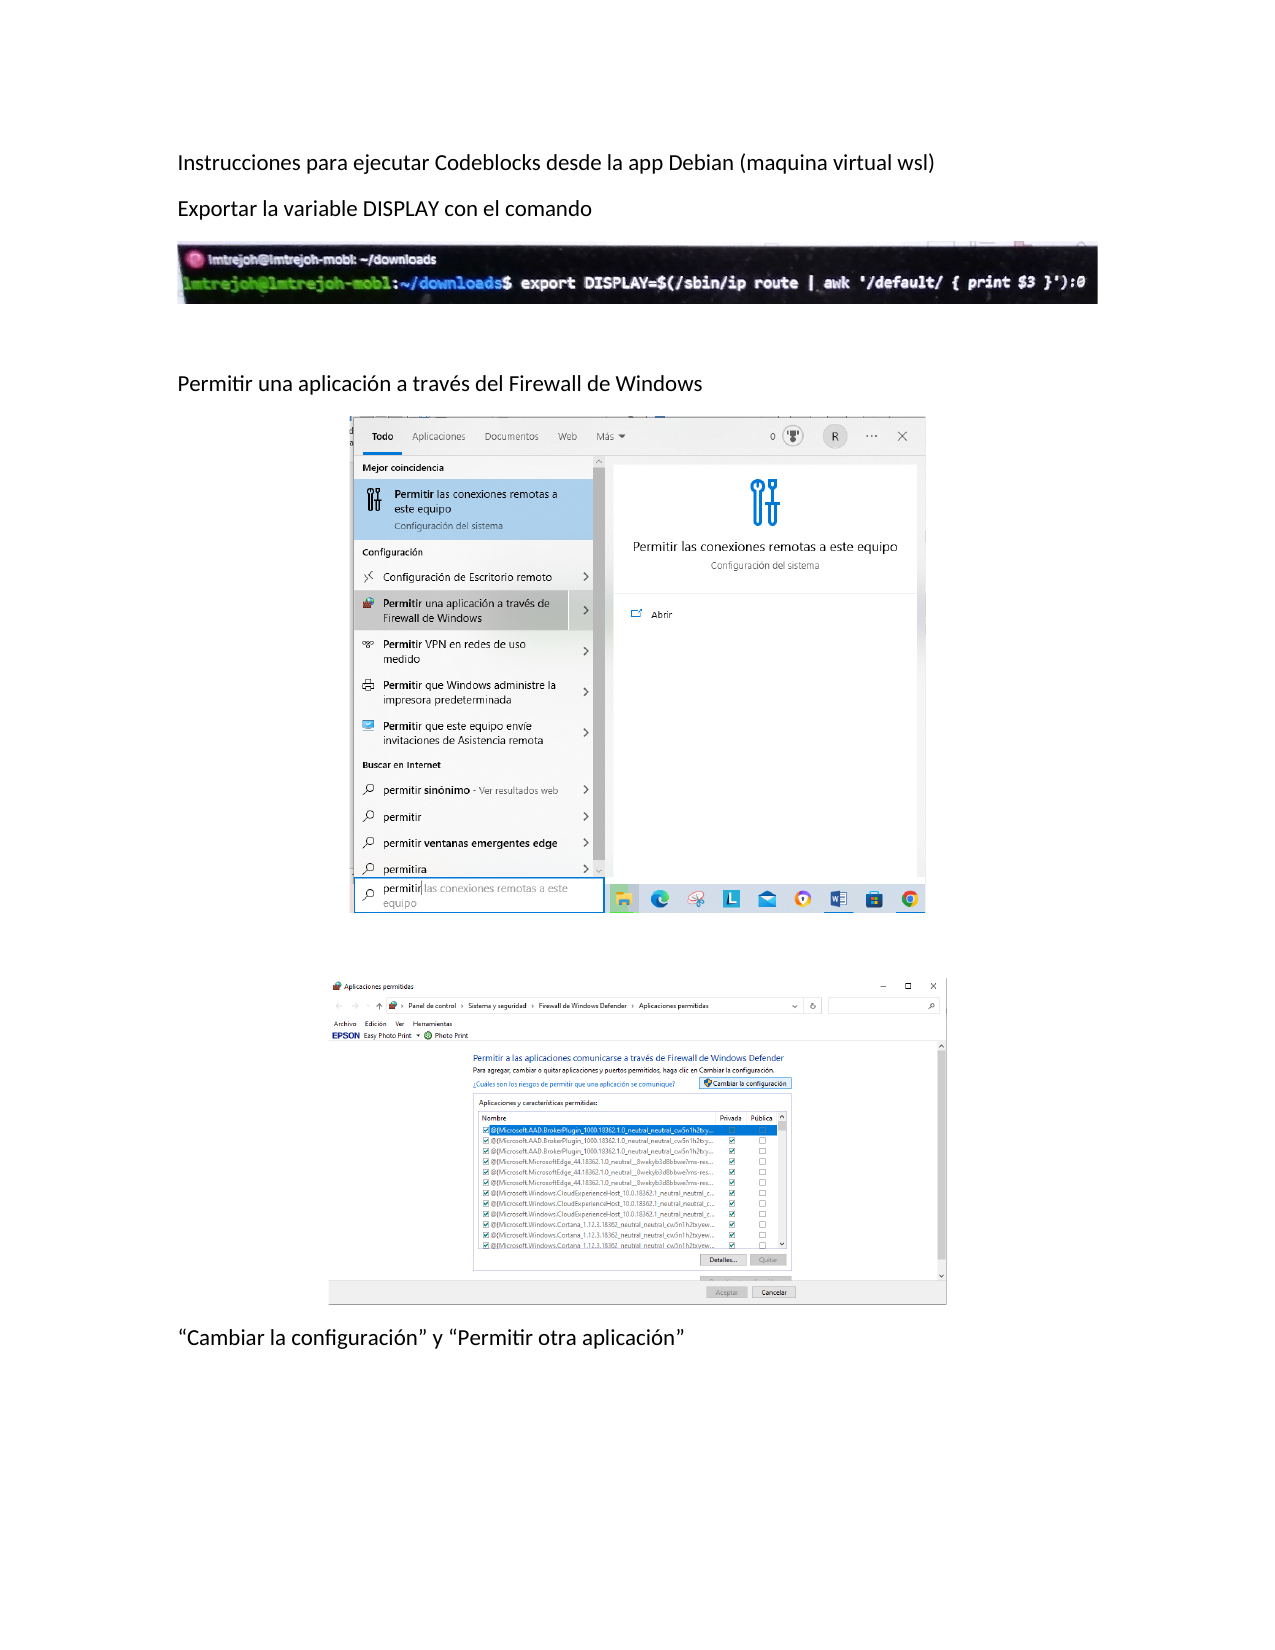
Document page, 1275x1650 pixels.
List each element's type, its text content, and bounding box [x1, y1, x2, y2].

picture [177, 241, 1098, 304]
text Permitir una aplicación a través del Firewall de Windows [177, 369, 1098, 398]
text “Cambiar la configuración” y “Permitir otra aplicación” [177, 1323, 1098, 1352]
picture [349, 416, 926, 913]
text Exportar la variable DISPLAY con el comando [177, 194, 1098, 222]
picture [328, 978, 947, 1305]
text Instrucciones para ejecutar Codeblocks desde la app Debian (maquina virtual wsl) [177, 148, 1098, 176]
